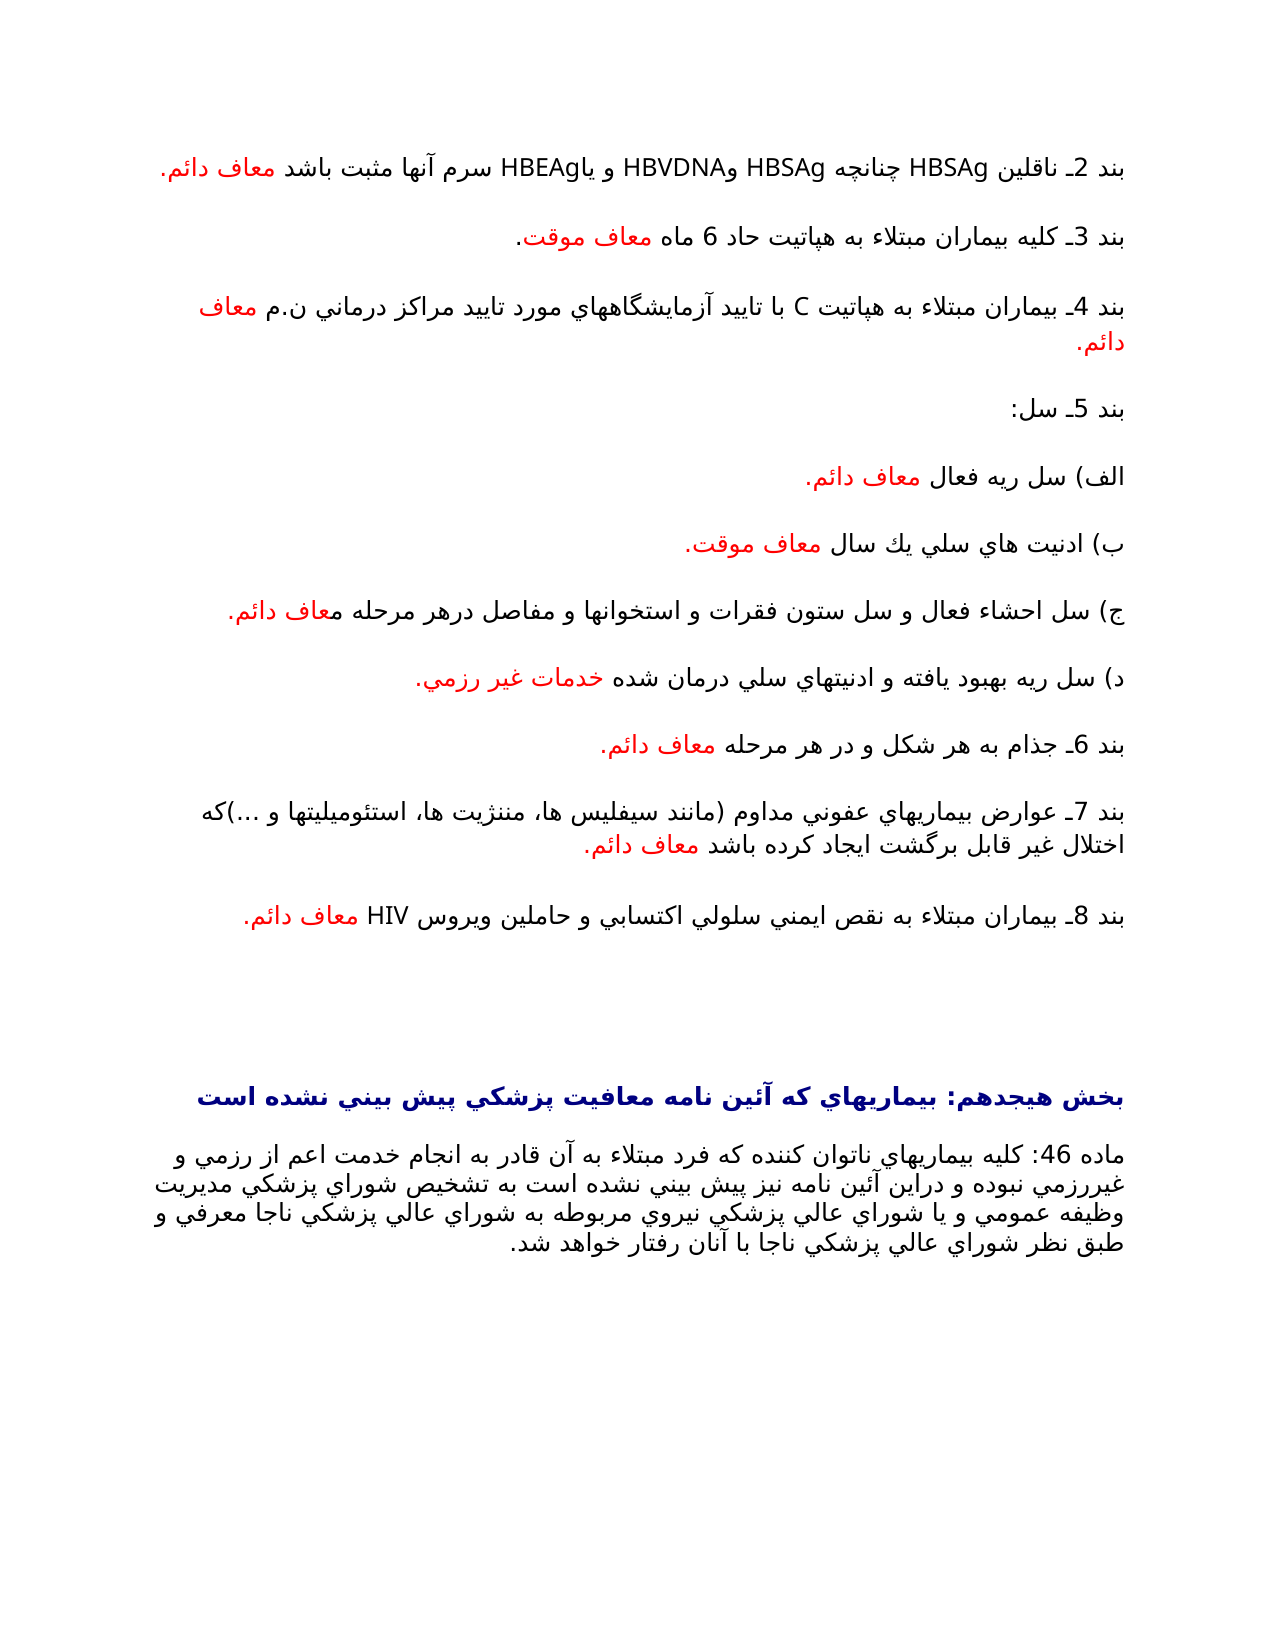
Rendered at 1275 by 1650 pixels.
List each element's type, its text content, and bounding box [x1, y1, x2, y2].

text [150, 150, 1125, 932]
text بخش هيجدهم: بيماريهاي كه آئين نامه معافيت پزشكي پيش بيني نشده است ماده 46: كليه بيماريهاي ناتوان كننده كه فرد مبتلاء به آن قادر به انجام خدمت اعم از رزمي و غيررزمي نبوده و دراين آئين نامه نيز پيش بيني نشده است به تشخيص شوراي پزشكي مديريت وظيفه عمومي و يا شوراي عالي پزشكي نيروي مربوطه به شوراي عالي پزشكي ناجا معرفي و طبق نظر شوراي عالي پزشكي ناجا با آنان رفتار خواهد شد. [150, 1082, 1125, 1257]
